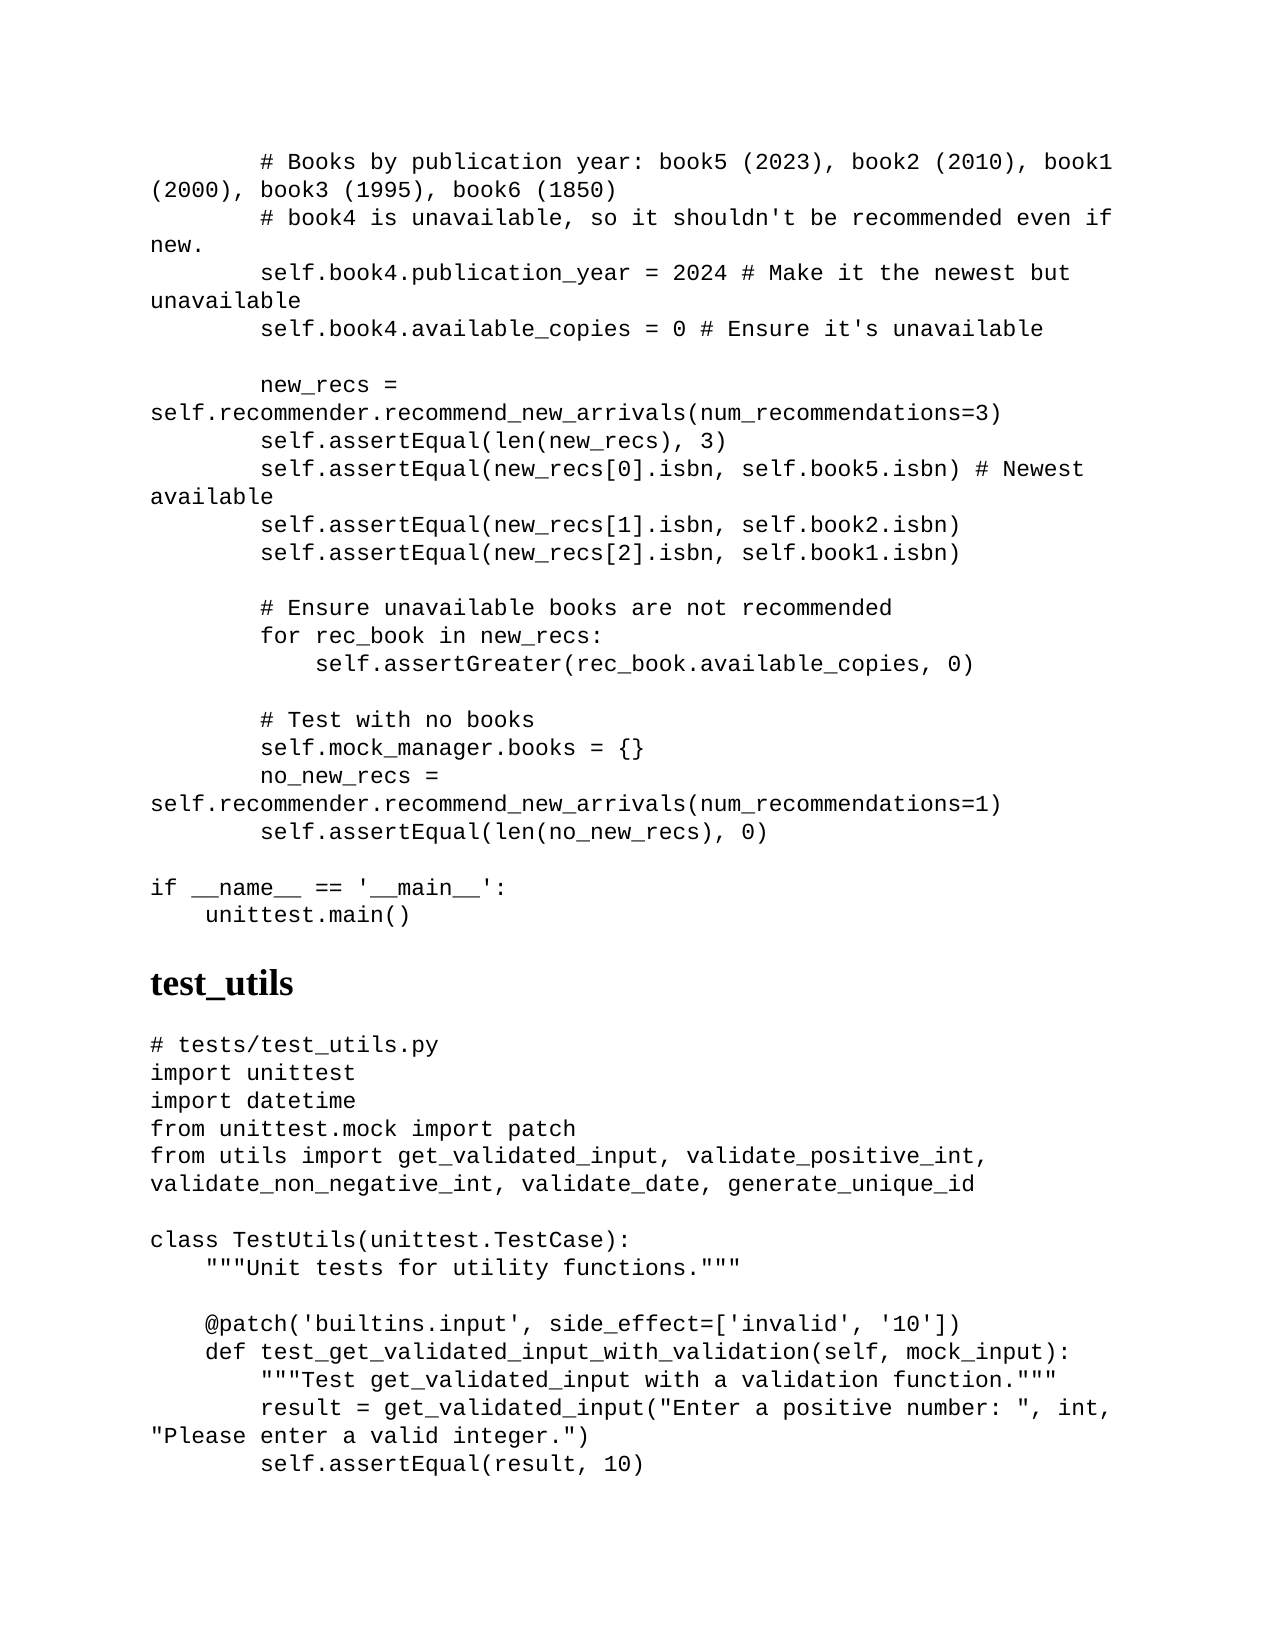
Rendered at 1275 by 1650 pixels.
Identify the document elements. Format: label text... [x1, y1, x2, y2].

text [150, 150, 1125, 930]
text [150, 1033, 1125, 1478]
subtitle test_utils [150, 961, 1125, 1004]
